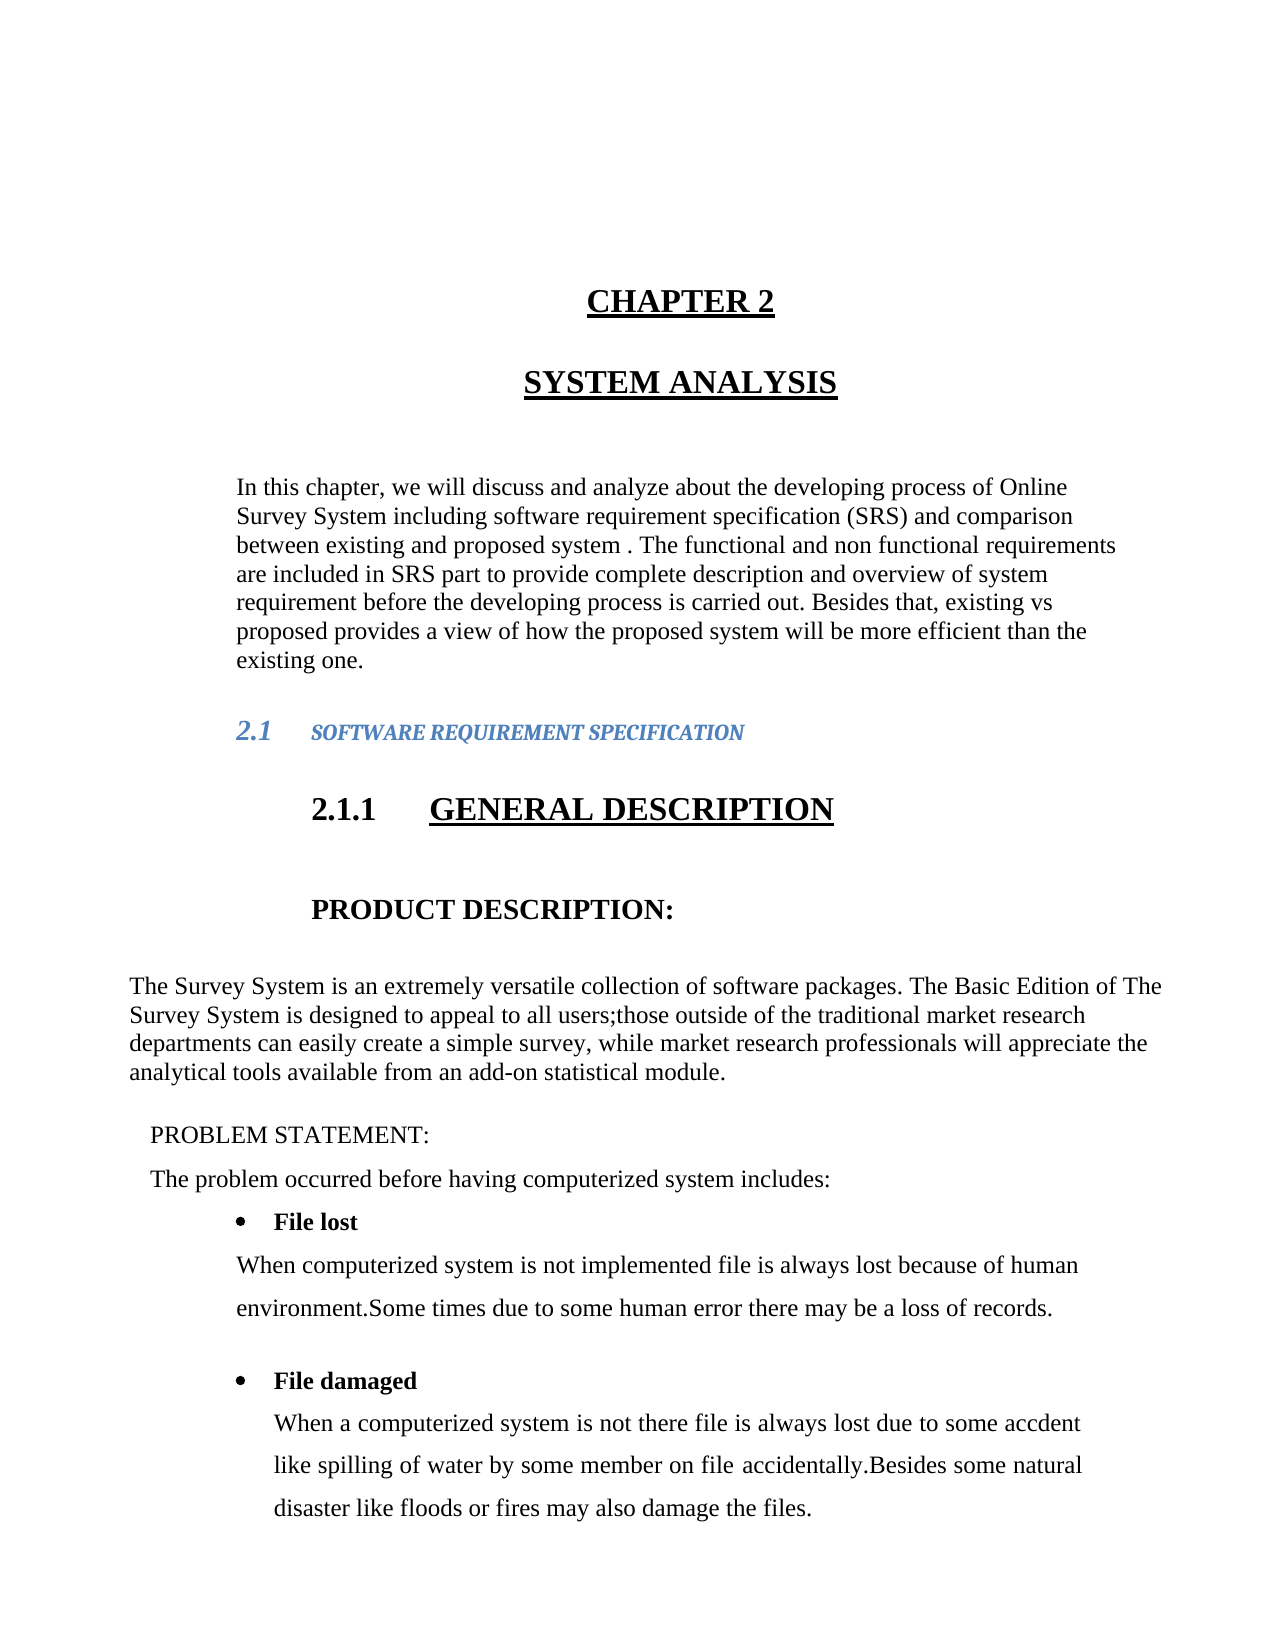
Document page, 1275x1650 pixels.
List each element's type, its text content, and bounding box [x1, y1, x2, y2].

list GENERAL DESCRIPTION [311, 789, 1194, 828]
text The Survey System is an extremely versatile collection of software packages. The Basic Edition of The Survey System is designed to appeal to all users;those outside of the traditional market research departments can easily create a simple survey, while market research professionals will appreciate the analytical tools available from an add-on statistical module. [129, 971, 1194, 1086]
list File damaged [236, 1366, 1083, 1395]
text PRODUCT DESCRIPTION: [311, 892, 1194, 926]
list File lost [236, 1207, 1194, 1236]
text When a computerized system is not there file is always lost due to some accdent like spilling of water by some member on file accidentally.Besides some natural disaster like floods or fires may also damage the files. [273, 1408, 1083, 1521]
text When computerized system is not implemented file is always lost because of human environment.Some times due to some human error there may be a loss of records. [236, 1250, 1118, 1322]
subtitle SOFTWARE REQUIREMENT SPECIFICATION [236, 713, 1194, 746]
text In this chapter, we will discuss and analyze about the developing process of Online Survey System including software requirement specification (SRS) and comparison between existing and proposed system . The functional and non functional requirements are included in SRS part to provide complete description and overview of system requirement before the developing process is carried out. Besides that, existing vs proposed provides a view of how the proposed system will be more efficient than the existing one. [236, 472, 1118, 674]
text CHAPTER 2 [491, 281, 870, 319]
text SYSTEM ANALYSIS [426, 363, 935, 401]
text PROBLEM STATEMENT: [150, 1121, 1194, 1149]
text The problem occurred before having computerized system includes: [150, 1164, 1194, 1193]
